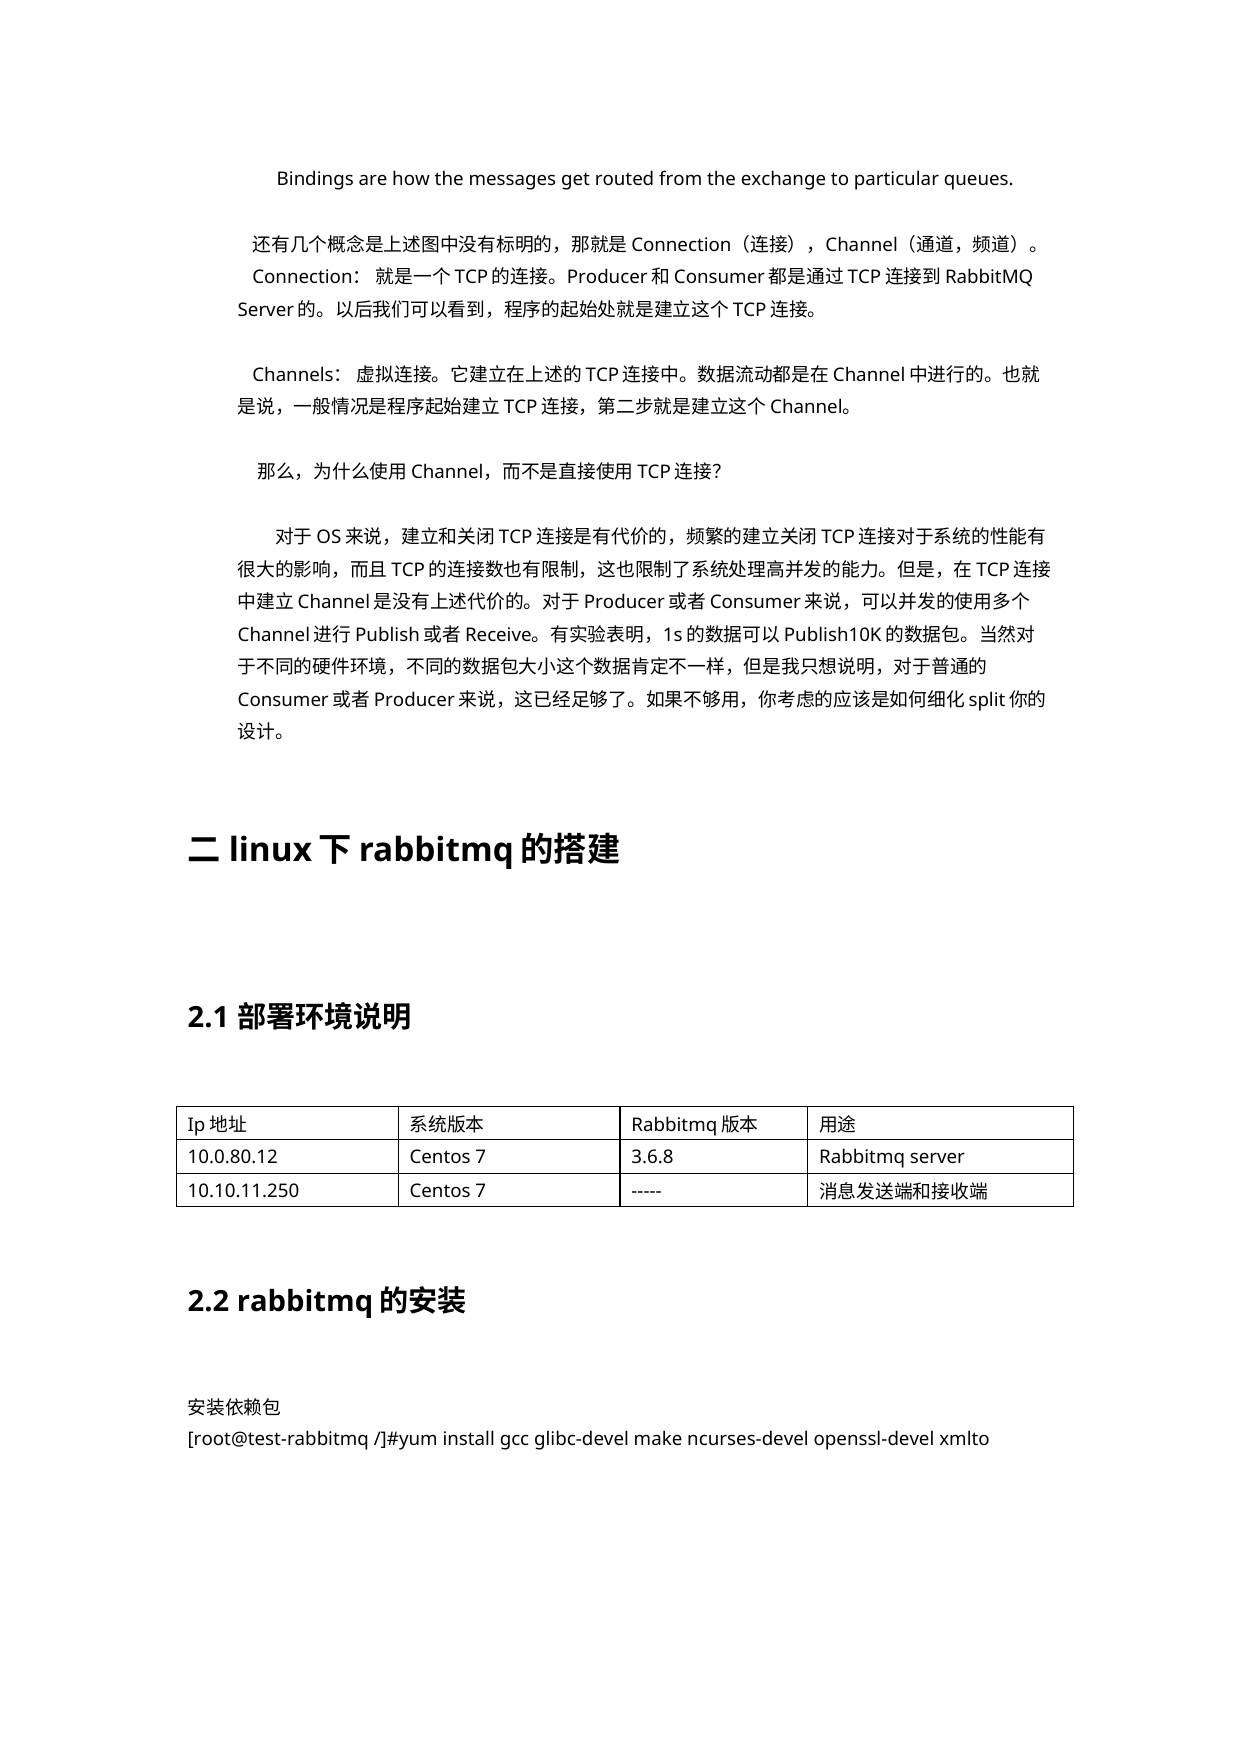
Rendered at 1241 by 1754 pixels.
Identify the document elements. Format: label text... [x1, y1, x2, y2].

list 那么，为什么使用Channel，而不是直接使用TCP连接？ [237, 454, 1053, 487]
subtitle 二 linux下rabbitmq的搭建 [187, 815, 1053, 880]
table_header 用途 [808, 1107, 1073, 1139]
list 对于OS来说，建立和关闭TCP连接是有代价的，频繁的建立关闭TCP连接对于系统的性能有很大的影响，而且TCP的连接数也有限制，这也限制了系统处理高并发的能力。但是，在TCP连接中建立Channel是没有上述代价的。对于Producer或者Consumer来说，可以并发的使用多个Channel进行Publish或者Receive。有实验表明，1s的数据可以Publish10K的数据包。当然对于不同的硬件环境，不同的数据包大小这个数据肯定不一样，但是我只想说明，对于普通的Consumer或者Producer来说，这已经足够了。如果不够用，你考虑的应该是如何细化split你的设计。 [237, 519, 1053, 747]
list Channels： 虚拟连接。它建立在上述的TCP连接中。数据流动都是在Channel中进行的。也就是说，一般情况是程序起始建立TCP连接，第二步就是建立这个Channel。 [237, 357, 1053, 422]
table_cell 10.0.80.12 [177, 1140, 398, 1173]
table_cell 3.6.8 [621, 1140, 807, 1173]
table_cell 10.10.11.250 [177, 1174, 398, 1206]
table_cell Centos 7 [399, 1140, 619, 1173]
list 还有几个概念是上述图中没有标明的，那就是Connection（连接），Channel（通道，频道）。 [237, 227, 1053, 259]
table_header Rabbitmq版本 [621, 1107, 807, 1139]
subtitle 2.2 rabbitmq的安装 [187, 1267, 1053, 1332]
subtitle 2.1 部署环境说明 [187, 982, 1053, 1047]
list Bindings are how the messages get routed from the exchange to particular queues. [237, 162, 1053, 194]
text 安装依赖包 [187, 1390, 1053, 1422]
table_cell Rabbitmq server [808, 1140, 1073, 1173]
table_cell 消息发送端和接收端 [808, 1174, 1073, 1206]
list Connection： 就是一个TCP的连接。Producer和Consumer都是通过TCP连接到RabbitMQ Server的。以后我们可以看到，程序的起始处就是建立这个TCP连接。 [237, 259, 1053, 324]
table_header 系统版本 [399, 1107, 619, 1139]
text [root@test-rabbitmq /]#yum install gcc glibc-devel make ncurses-devel openssl-devel xmlto [187, 1422, 1053, 1455]
table_cell ----- [621, 1174, 807, 1206]
table_cell Centos 7 [399, 1174, 619, 1206]
table_header Ip地址 [177, 1107, 398, 1139]
